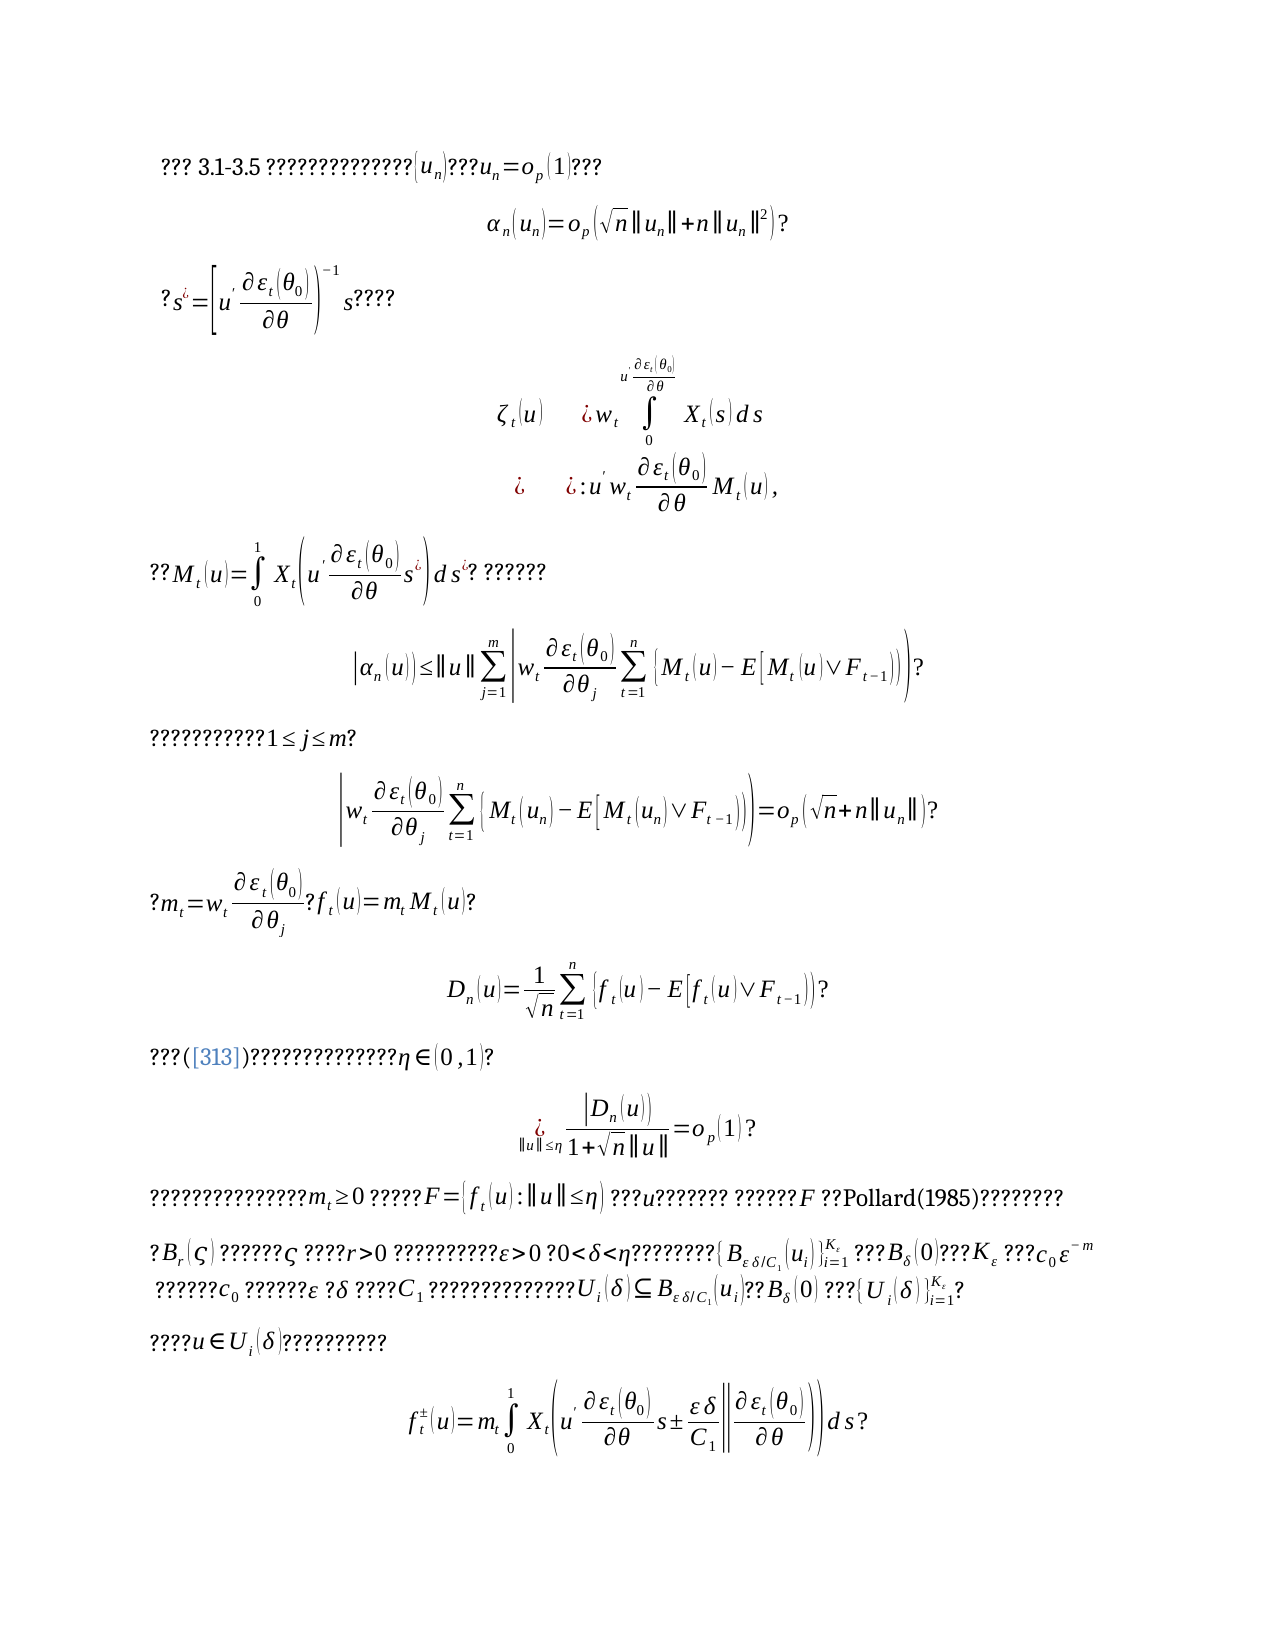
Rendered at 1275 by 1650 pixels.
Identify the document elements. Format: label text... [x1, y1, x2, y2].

text ???????????? [150, 724, 1125, 753]
text ?????????????? [150, 1326, 1125, 1359]
text ????? [150, 261, 1125, 336]
text ??? [150, 867, 1125, 937]
text ? ?????? ???? ?????????? ????????? ?????? ??? ?????? ?????? ? ???? ???????????????? ???? [150, 1235, 1125, 1308]
text ??? ?????? [150, 536, 1125, 609]
text ??? 3.1-3.5 ???????????????????? [150, 150, 1125, 185]
text ???([313])??????????????? [150, 1042, 1125, 1072]
text ??????????????? ????? ?????????? ?????? ??Pollard(1985)???????? [150, 1180, 1125, 1216]
